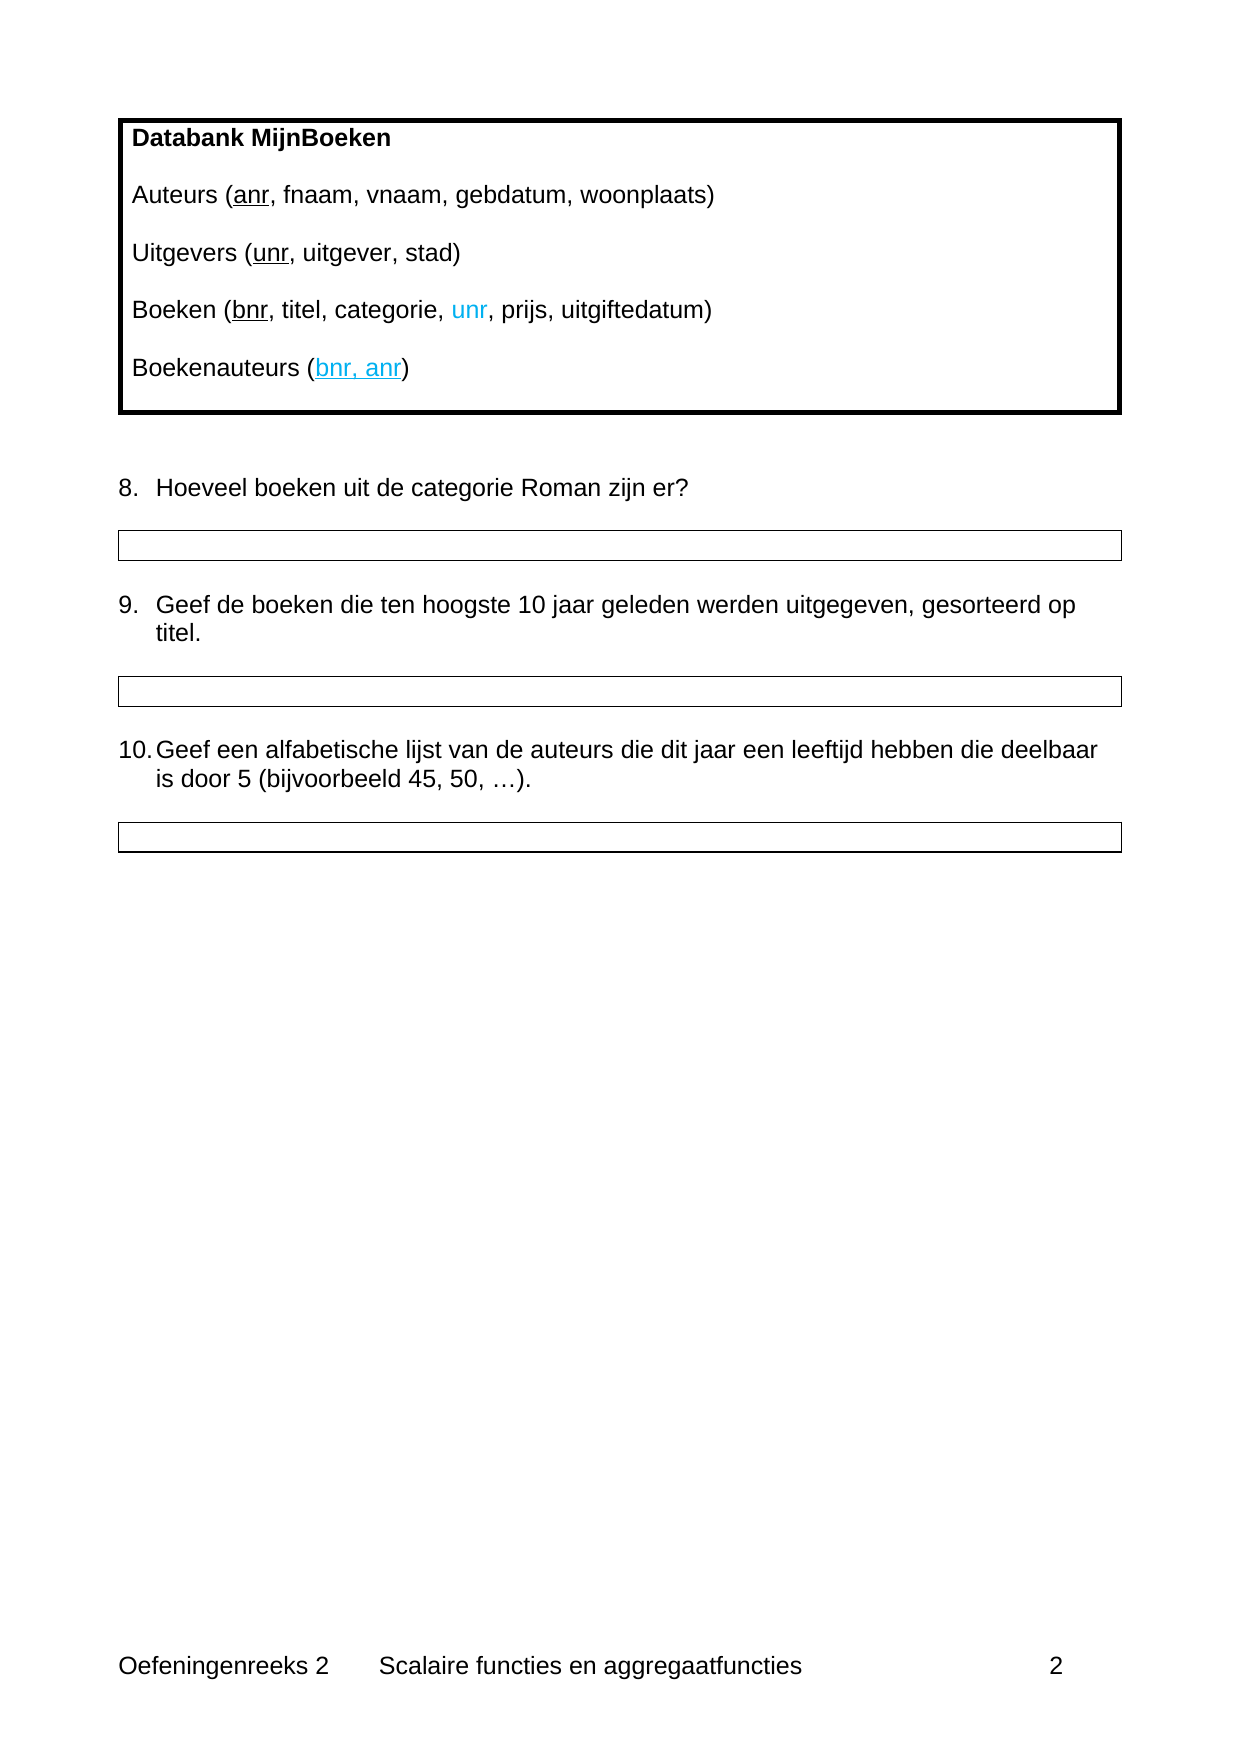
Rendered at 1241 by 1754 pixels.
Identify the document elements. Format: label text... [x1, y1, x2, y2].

list Geef de boeken die ten hoogste 10 jaar geleden werden uitgegeven, gesorteerd op titel. [118, 589, 1122, 647]
table_header [119, 531, 1121, 560]
table_header [119, 677, 1121, 706]
table_header Databank MijnBoeken Auteurs (anr, fnaam, vnaam, gebdatum, woonplaats) Uitgevers (unr, uitgever, stad) Boeken (bnr, titel, categorie, unr, prijs, uitgiftedatum) Boekenauteurs (bnr, anr) [123, 123, 1117, 410]
list Geef een alfabetische lijst van de auteurs die dit jaar een leeftijd hebben die deelbaar is door 5 (bijvoorbeeld 45, 50, …). [118, 735, 1122, 793]
list Hoeveel boeken uit de categorie Roman zijn er? [118, 472, 1122, 501]
table_header [119, 823, 1121, 851]
